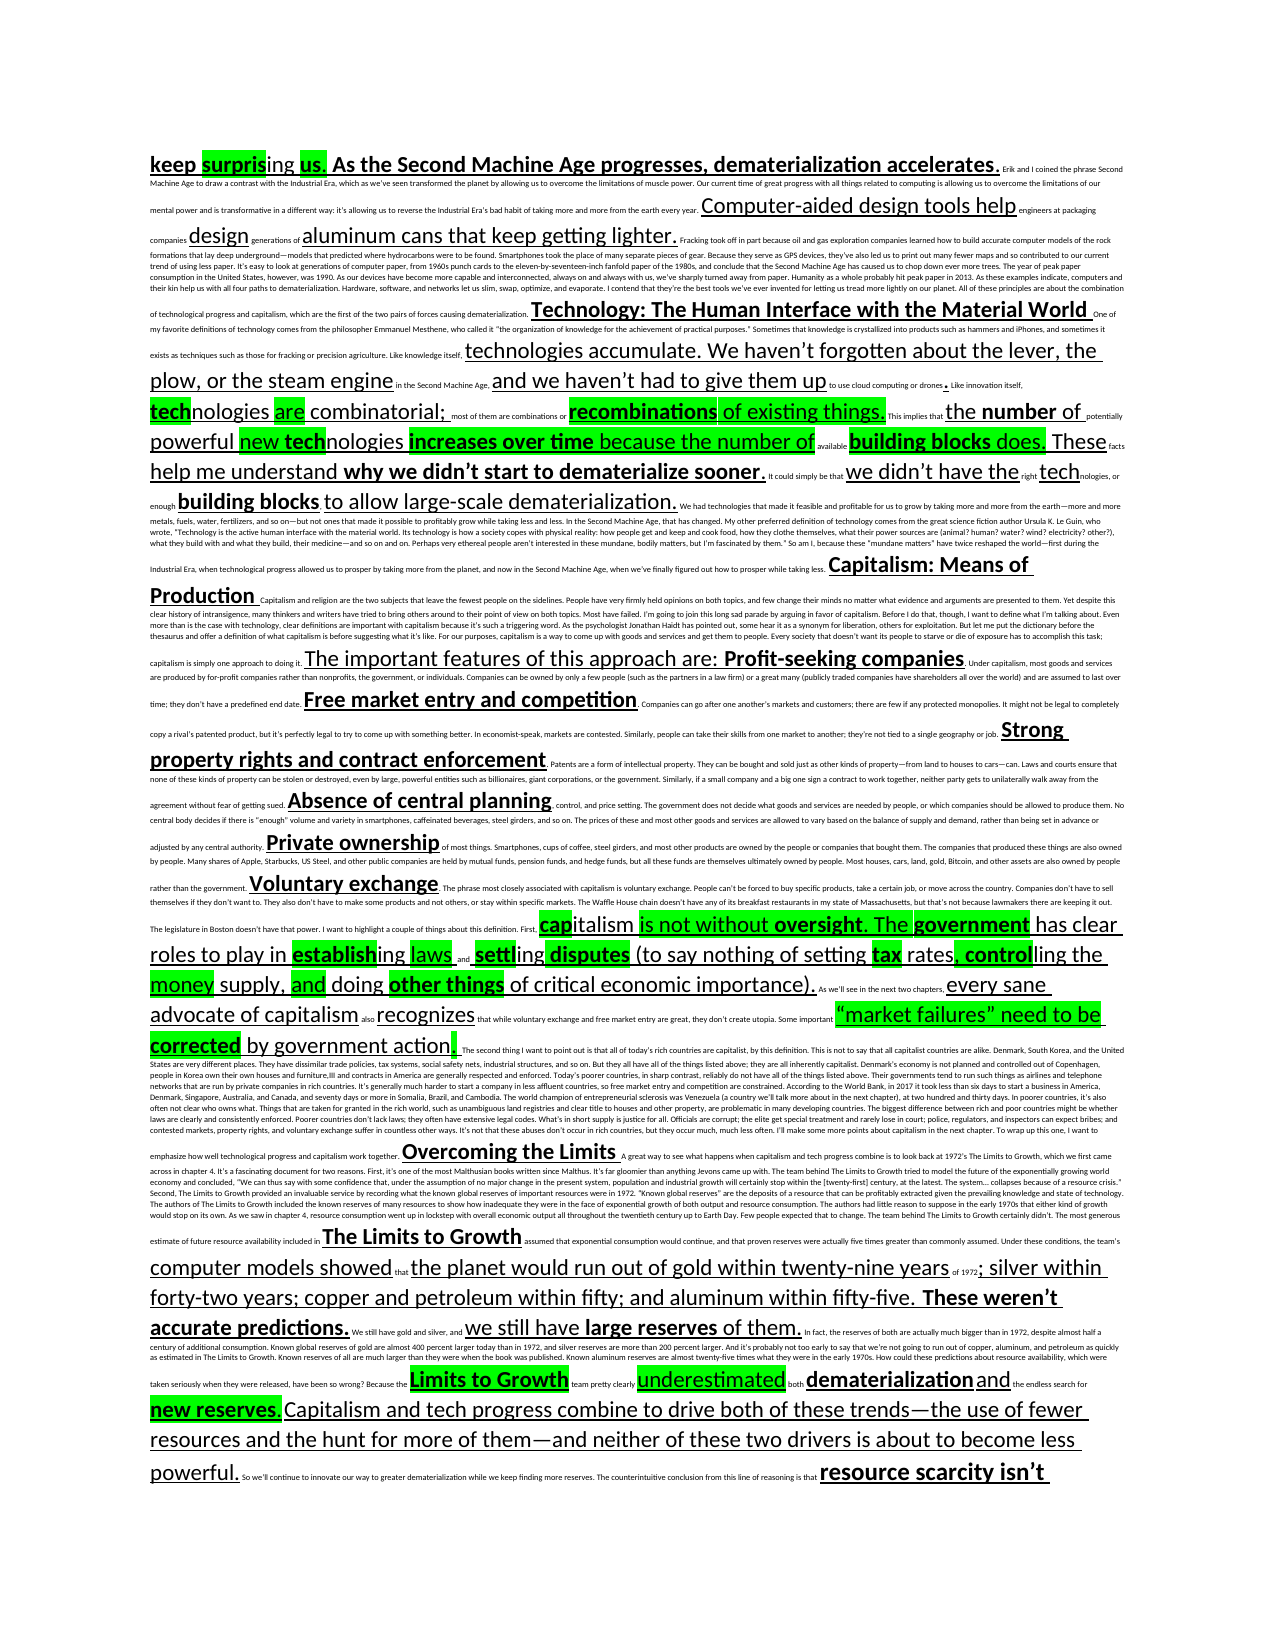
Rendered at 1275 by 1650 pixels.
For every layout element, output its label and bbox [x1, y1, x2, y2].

text [150, 150, 1125, 1486]
